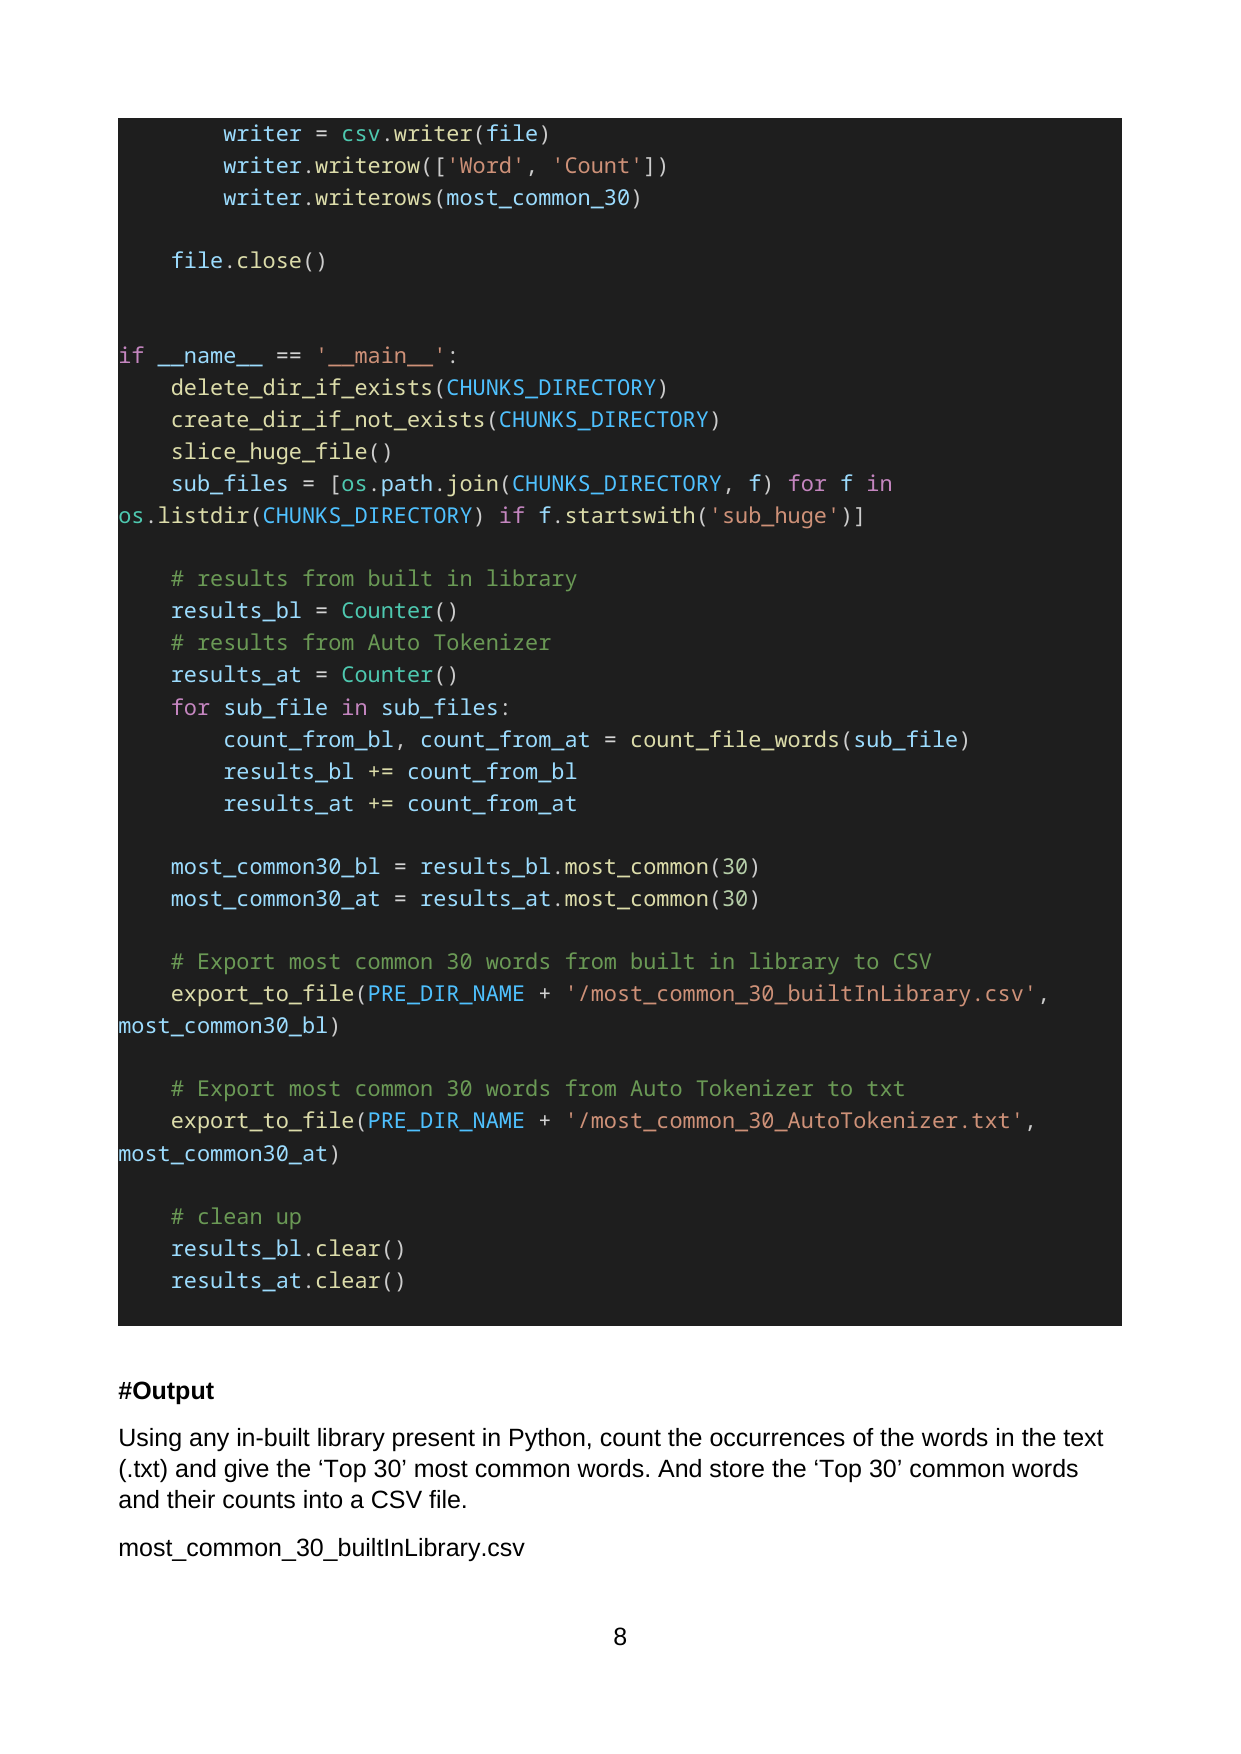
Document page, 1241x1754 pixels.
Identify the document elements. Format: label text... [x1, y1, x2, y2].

text if __name__ == '__main__': [118, 339, 1122, 369]
text results_at.clear() [118, 1265, 1122, 1294]
text # results from Auto Tokenizer [118, 627, 1122, 657]
text results_bl += count_from_bl [118, 756, 1122, 785]
text # Export most common 30 words from built in library to CSV [118, 946, 1122, 976]
text # results from built in library [118, 563, 1122, 593]
text most_common_30_builtInLibrary.csv [118, 1533, 1122, 1562]
text Using any in-built library present in Python, count the occurrences of the words in the text (.txt) and give the ‘Top 30’ most common words. And store the ‘Top 30’ common words and their counts into a CSV file. [118, 1423, 1122, 1514]
text # clean up [118, 1201, 1122, 1230]
text #Output [118, 1376, 1122, 1404]
text results_bl.clear() [118, 1233, 1122, 1262]
text file.close() [118, 245, 1122, 275]
text for sub_file in sub_files: [118, 691, 1122, 721]
text most_common30_at = results_at.most_common(30) [118, 883, 1122, 913]
text sub_files = [os.path.join(CHUNKS_DIRECTORY, f) for f in os.listdir(CHUNKS_DIRECTORY) if f.startswith('sub_huge')] [118, 468, 1122, 530]
text writer = csv.writer(file) [118, 118, 1122, 148]
text most_common30_bl = results_bl.most_common(30) [118, 851, 1122, 881]
text create_dir_if_not_exists(CHUNKS_DIRECTORY) [118, 404, 1122, 433]
text writer.writerow(['Word', 'Count']) [118, 150, 1122, 180]
text results_bl = Counter() [118, 595, 1122, 625]
text export_to_file(PRE_DIR_NAME + '/most_common_30_builtInLibrary.csv', most_common30_bl) [118, 978, 1122, 1040]
text results_at += count_from_at [118, 788, 1122, 817]
text results_at = Counter() [118, 659, 1122, 689]
text writer.writerows(most_common_30) [118, 182, 1122, 212]
text slice_huge_file() [118, 436, 1122, 466]
text delete_dir_if_exists(CHUNKS_DIRECTORY) [118, 372, 1122, 401]
text export_to_file(PRE_DIR_NAME + '/most_common_30_AutoTokenizer.txt', most_common30_at) [118, 1105, 1122, 1167]
text count_from_bl, count_from_at = count_file_words(sub_file) [118, 723, 1122, 753]
text # Export most common 30 words from Auto Tokenizer to txt [118, 1073, 1122, 1103]
